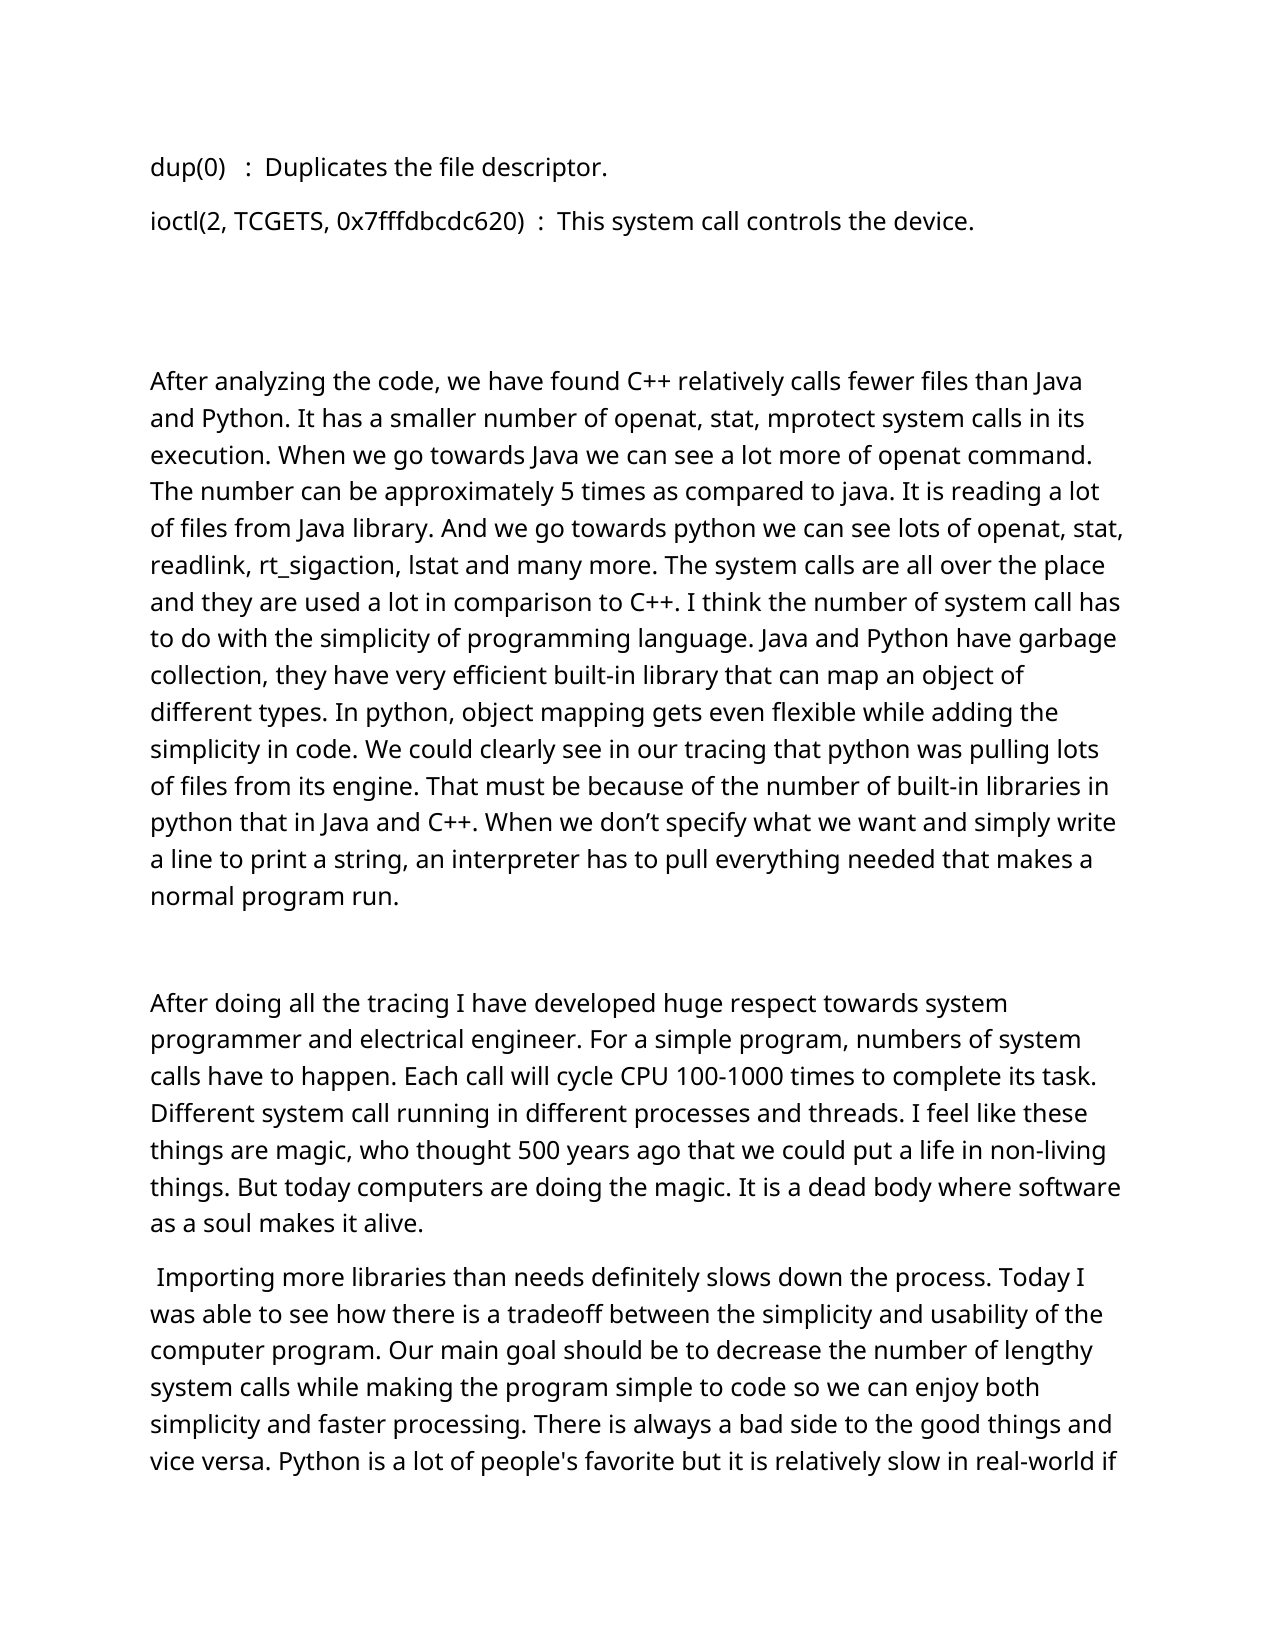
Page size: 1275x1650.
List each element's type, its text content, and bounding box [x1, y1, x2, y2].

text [150, 1259, 1125, 1477]
text After analyzing the code, we have found C++ relatively calls fewer files than Java and Python. It has a smaller number of openat, stat, mprotect system calls in its execution. When we go towards Java we can see a lot more of openat command. The number can be approximately 5 times as compared to java. It is reading a lot of files from Java library. And we go towards python we can see lots of openat, stat, readlink, rt_sigaction, lstat and many more. The system calls are all over the place and they are used a lot in comparison to C++. I think the number of system call has to do with the simplicity of programming language. Java and Python have garbage collection, they have very efficient built-in library that can map an object of different types. In python, object mapping gets even flexible while adding the simplicity in code. We could clearly see in our tracing that python was pulling lots of files from its engine. That must be because of the number of built-in libraries in python that in Java and C++. When we don’t specify what we want and simply write a line to print a string, an interpreter has to pull everything needed that makes a normal program run. [150, 364, 1125, 913]
text dup(0) : Duplicates the file descriptor. [150, 150, 1125, 184]
text After doing all the tracing I have developed huge respect towards system programmer and electrical engineer. For a simple program, numbers of system calls have to happen. Each call will cycle CPU 100-1000 times to complete its task. Different system call running in different processes and threads. I feel like these things are magic, who thought 500 years ago that we could put a life in non-living things. But today computers are doing the magic. It is a dead body where software as a soul makes it alive. [150, 985, 1125, 1240]
text ioctl(2, TCGETS, 0x7fffdbcdc620) : This system call controls the device. [150, 203, 1125, 237]
